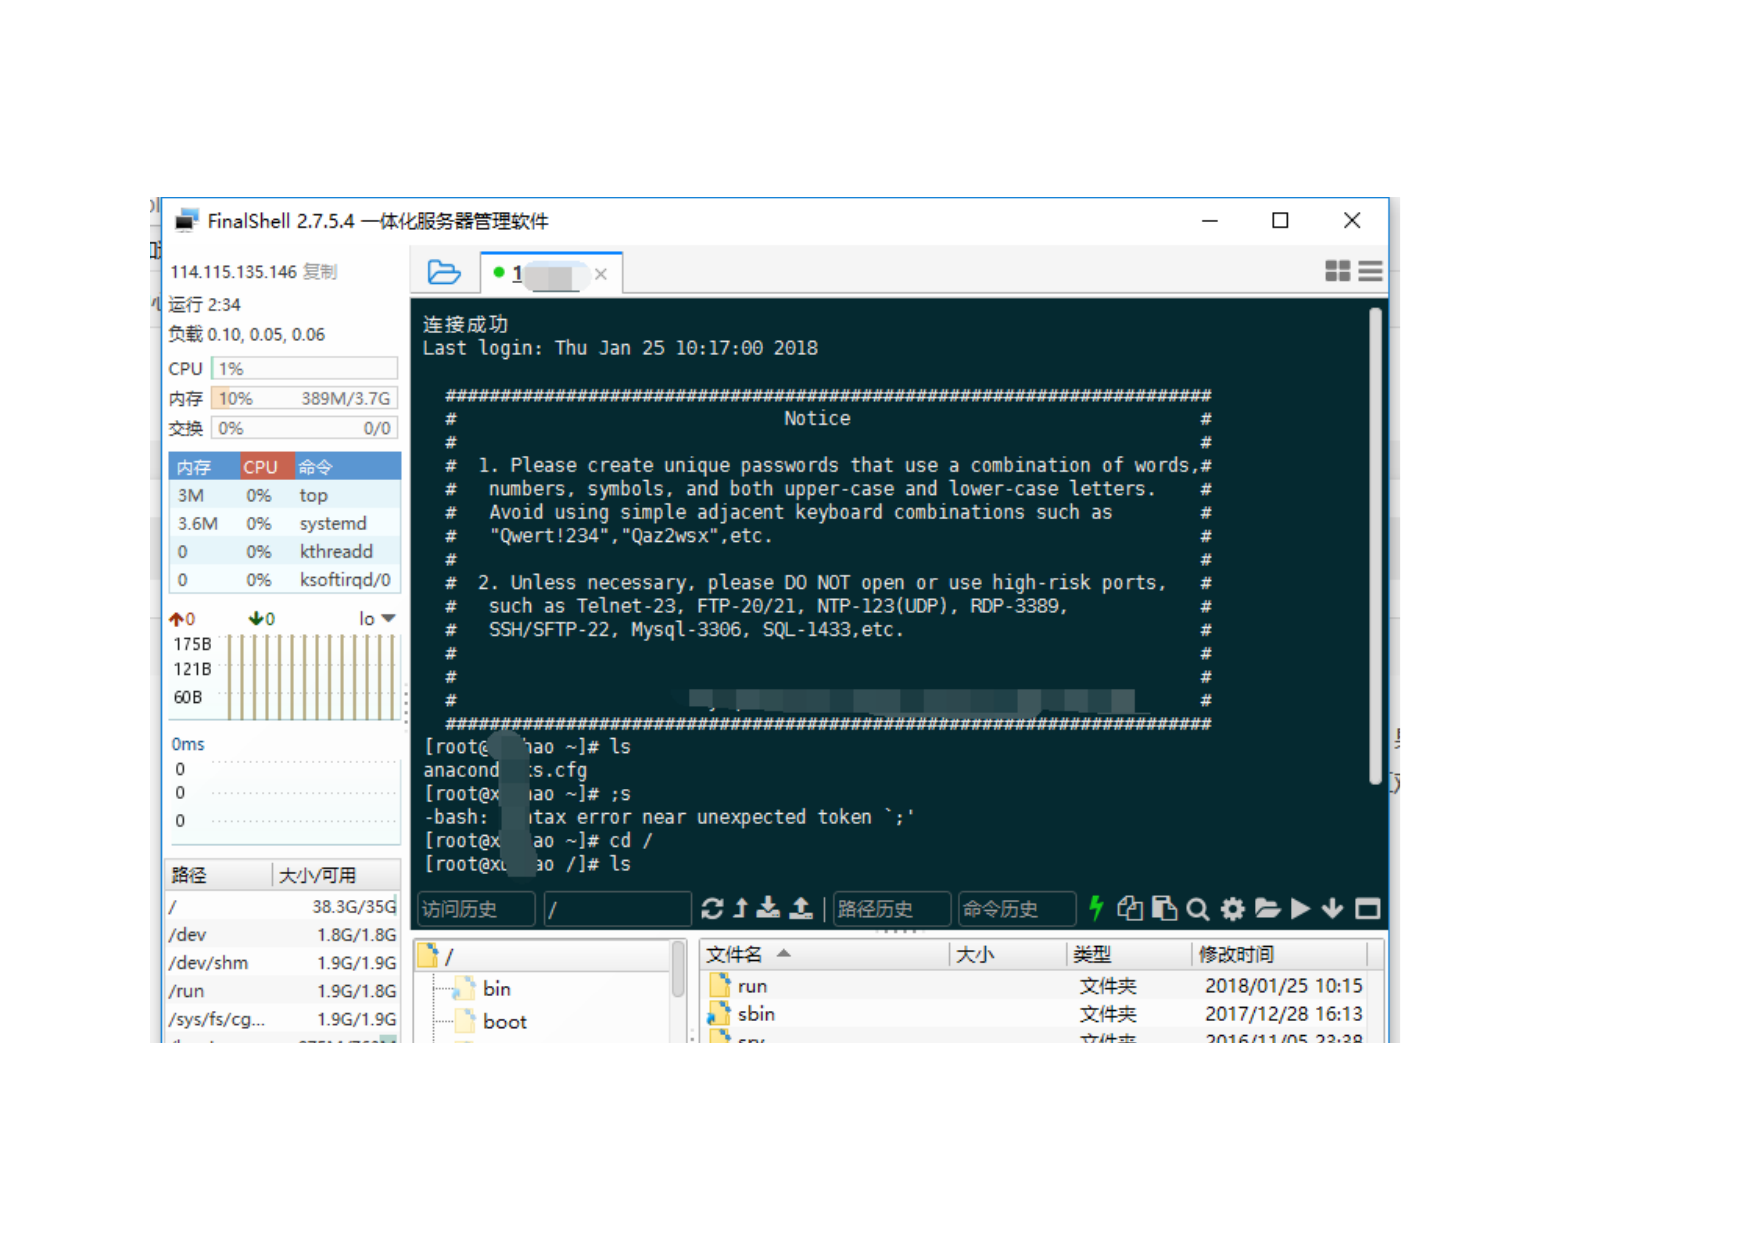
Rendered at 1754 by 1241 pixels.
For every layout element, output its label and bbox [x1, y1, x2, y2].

picture [150, 197, 1400, 1043]
